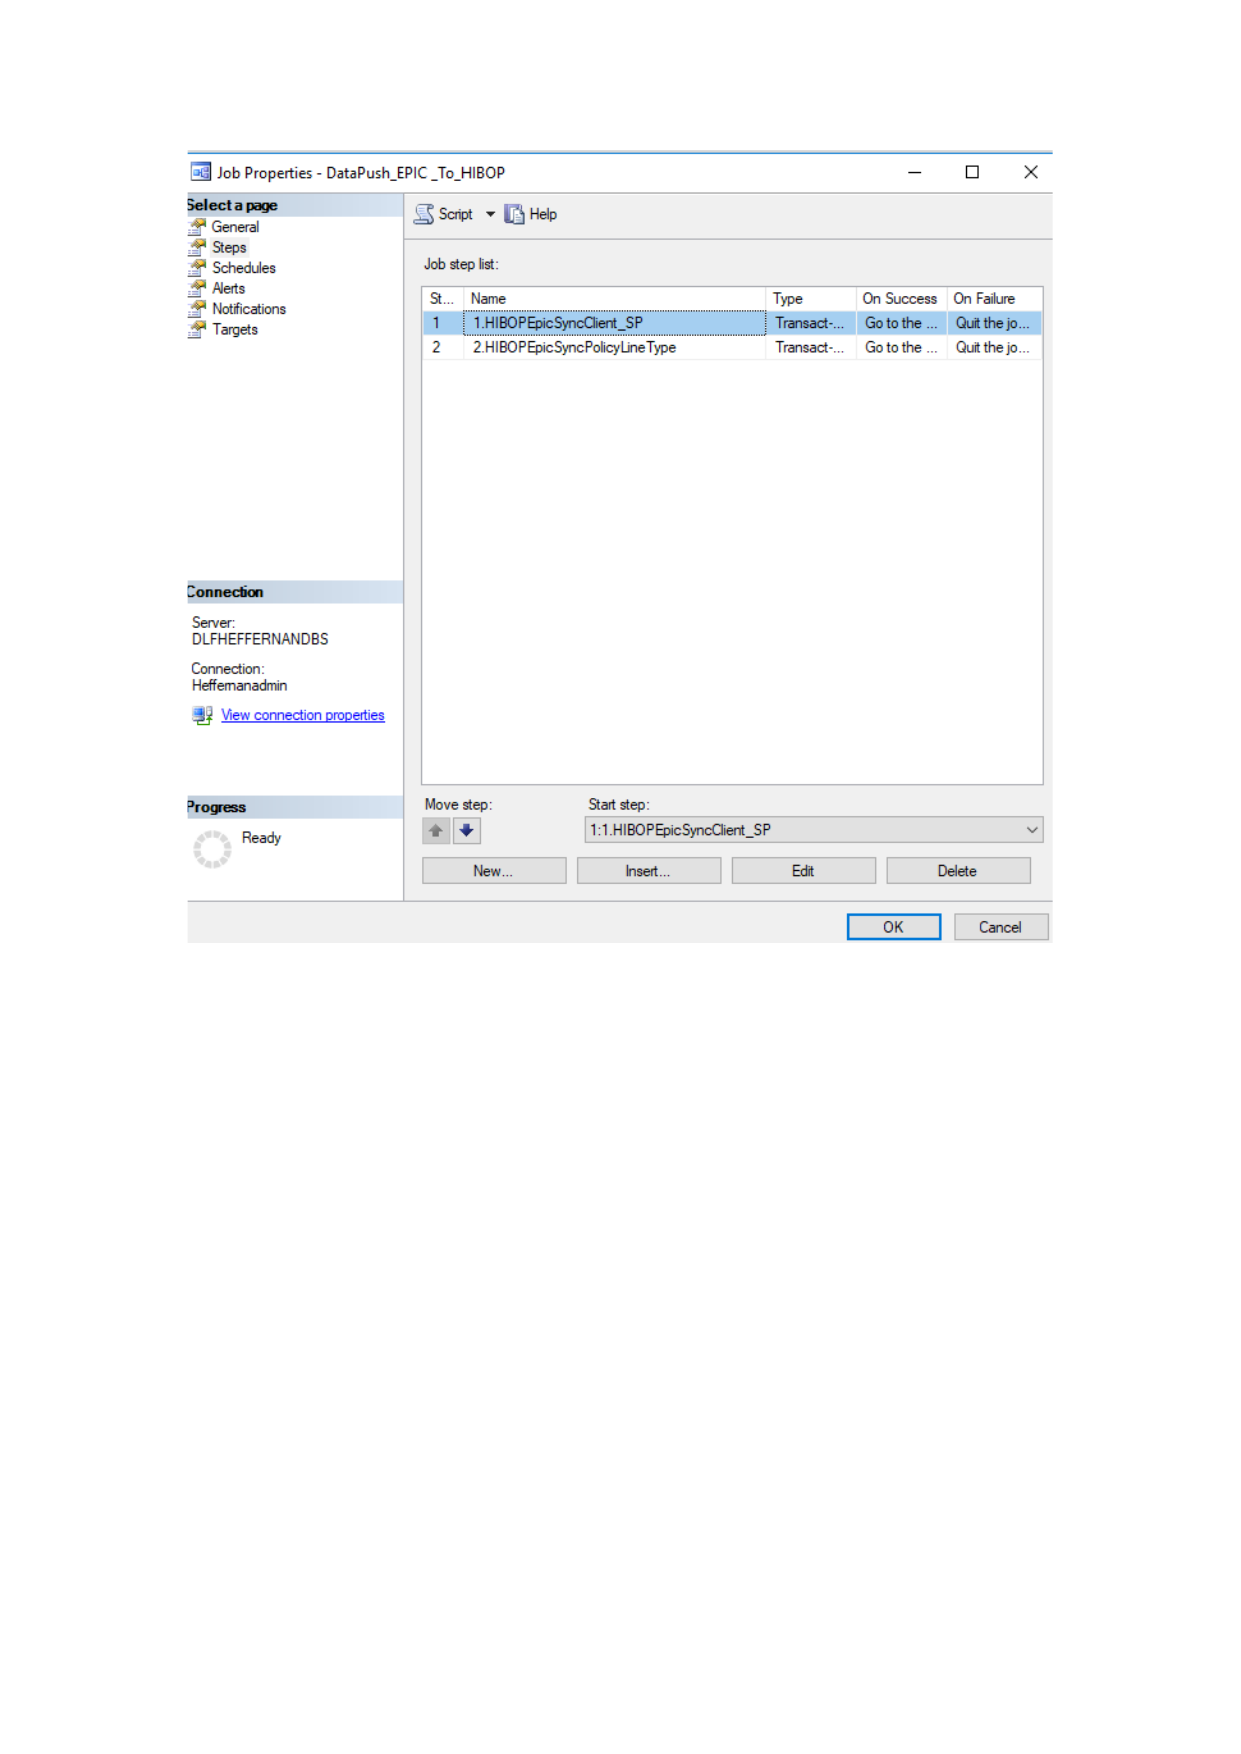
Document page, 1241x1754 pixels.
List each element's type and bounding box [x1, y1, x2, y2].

picture [187, 150, 1053, 943]
